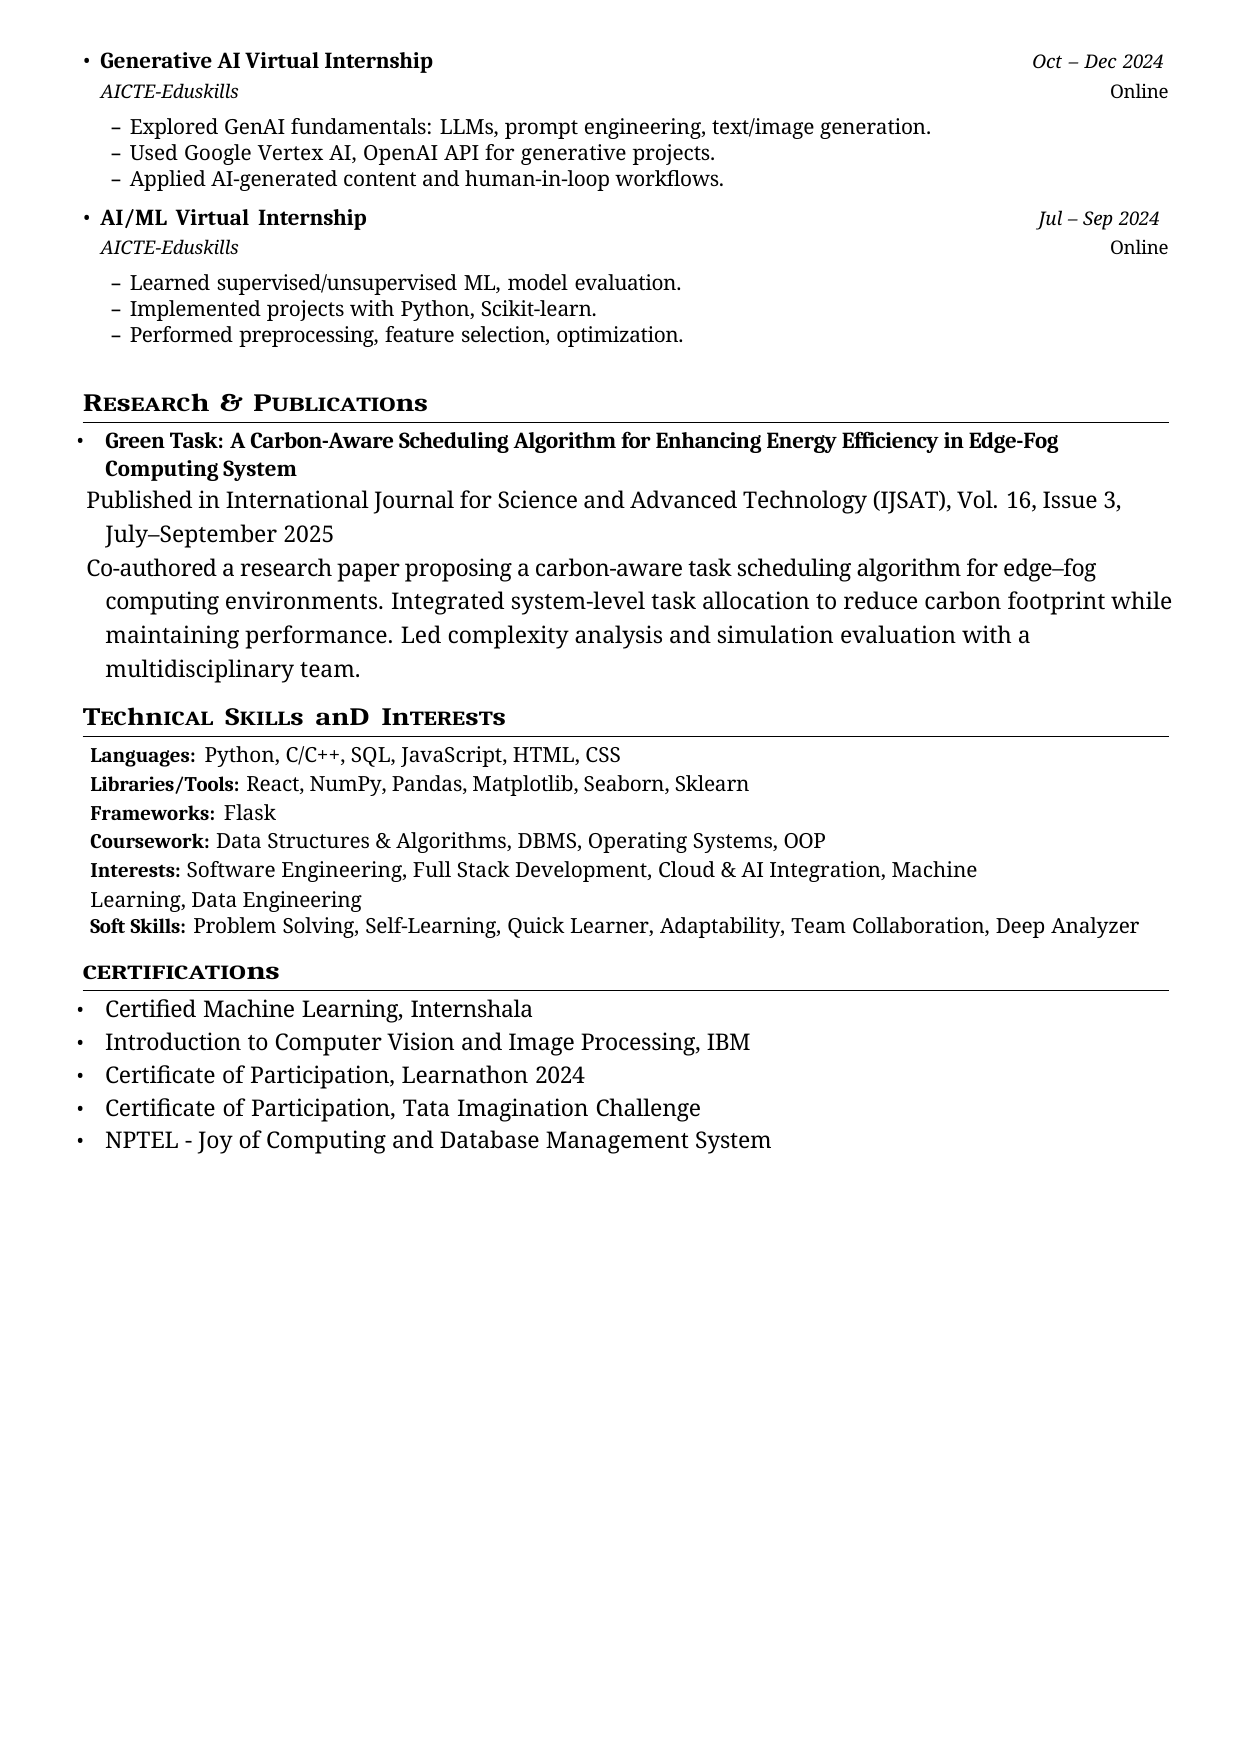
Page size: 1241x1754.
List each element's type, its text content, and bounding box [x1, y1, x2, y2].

text Soft Skills: Problem Solving, Self-Learning, Quick Learner, Adaptability, Team Collaboration, Deep Analyzer [90, 915, 1181, 939]
text Co-authored a research paper proposing a carbon-aware task scheduling algorithm for edge–fog computing environments. Integrated system-level task allocation to reduce carbon footprint while maintaining performance. Led complexity analysis and simulation evaluation with a multidisciplinary team. [86, 551, 1181, 684]
text AICTE-Eduskills Online [100, 78, 1181, 104]
text Coursework: Data Structures & Algorithms, DBMS, Operating Systems, OOP [90, 827, 1181, 855]
list Generative AI Virtual Internship Oct – Dec 2024 [83, 46, 1181, 75]
text AICTE-Eduskills Online [100, 235, 1181, 260]
list Certified Machine Learning, Internshala [76, 988, 1181, 1024]
list Learned supervised/unsupervised ML, model evaluation. [111, 269, 1181, 296]
subtitle Technical Skills anD Interests [83, 703, 1181, 732]
list NPTEL - Joy of Computing and Database Management System [76, 1124, 1181, 1156]
list Implemented projects with Python, Scikit-learn. [111, 296, 1181, 321]
list Applied AI-generated content and human-in-loop workflows. [111, 165, 1181, 192]
list Explored GenAI fundamentals: LLMs, prompt engineering, text/image generation. [111, 113, 1181, 140]
subtitle Research & Publications [83, 389, 1181, 418]
text Published in International Journal for Science and Advanced Technology (IJSAT), Vol. 16, Issue 3, July–September 2025 [86, 484, 1181, 549]
list Used Google Vertex AI, OpenAI API for generative projects. [111, 140, 1181, 165]
list Green Task: A Carbon-Aware Scheduling Algorithm for Enhancing Energy Efficiency in Edge-Fog Computing System [76, 420, 1080, 482]
list AI/ML Virtual Internship Jul – Sep 2024 [83, 203, 1181, 231]
subtitle certifications [83, 957, 1181, 986]
list Introduction to Computer Vision and Image Processing, IBM [76, 1026, 1181, 1057]
text Languages: Python, C/C++, SQL, JavaScript, HTML, CSS Libraries/Tools: React, NumPy, Pandas, Matplotlib, Seaborn, Sklearn Frameworks: Flask [90, 736, 775, 826]
list Certificate of Participation, Tata Imagination Challenge [76, 1091, 1181, 1123]
list Certificate of Participation, Learnathon 2024 [76, 1058, 1181, 1090]
text Interests: Software Engineering, Full Stack Development, Cloud & AI Integration, Machine Learning, Data Engineering [90, 855, 1067, 914]
list Performed preprocessing, feature selection, optimization. [111, 321, 1181, 348]
